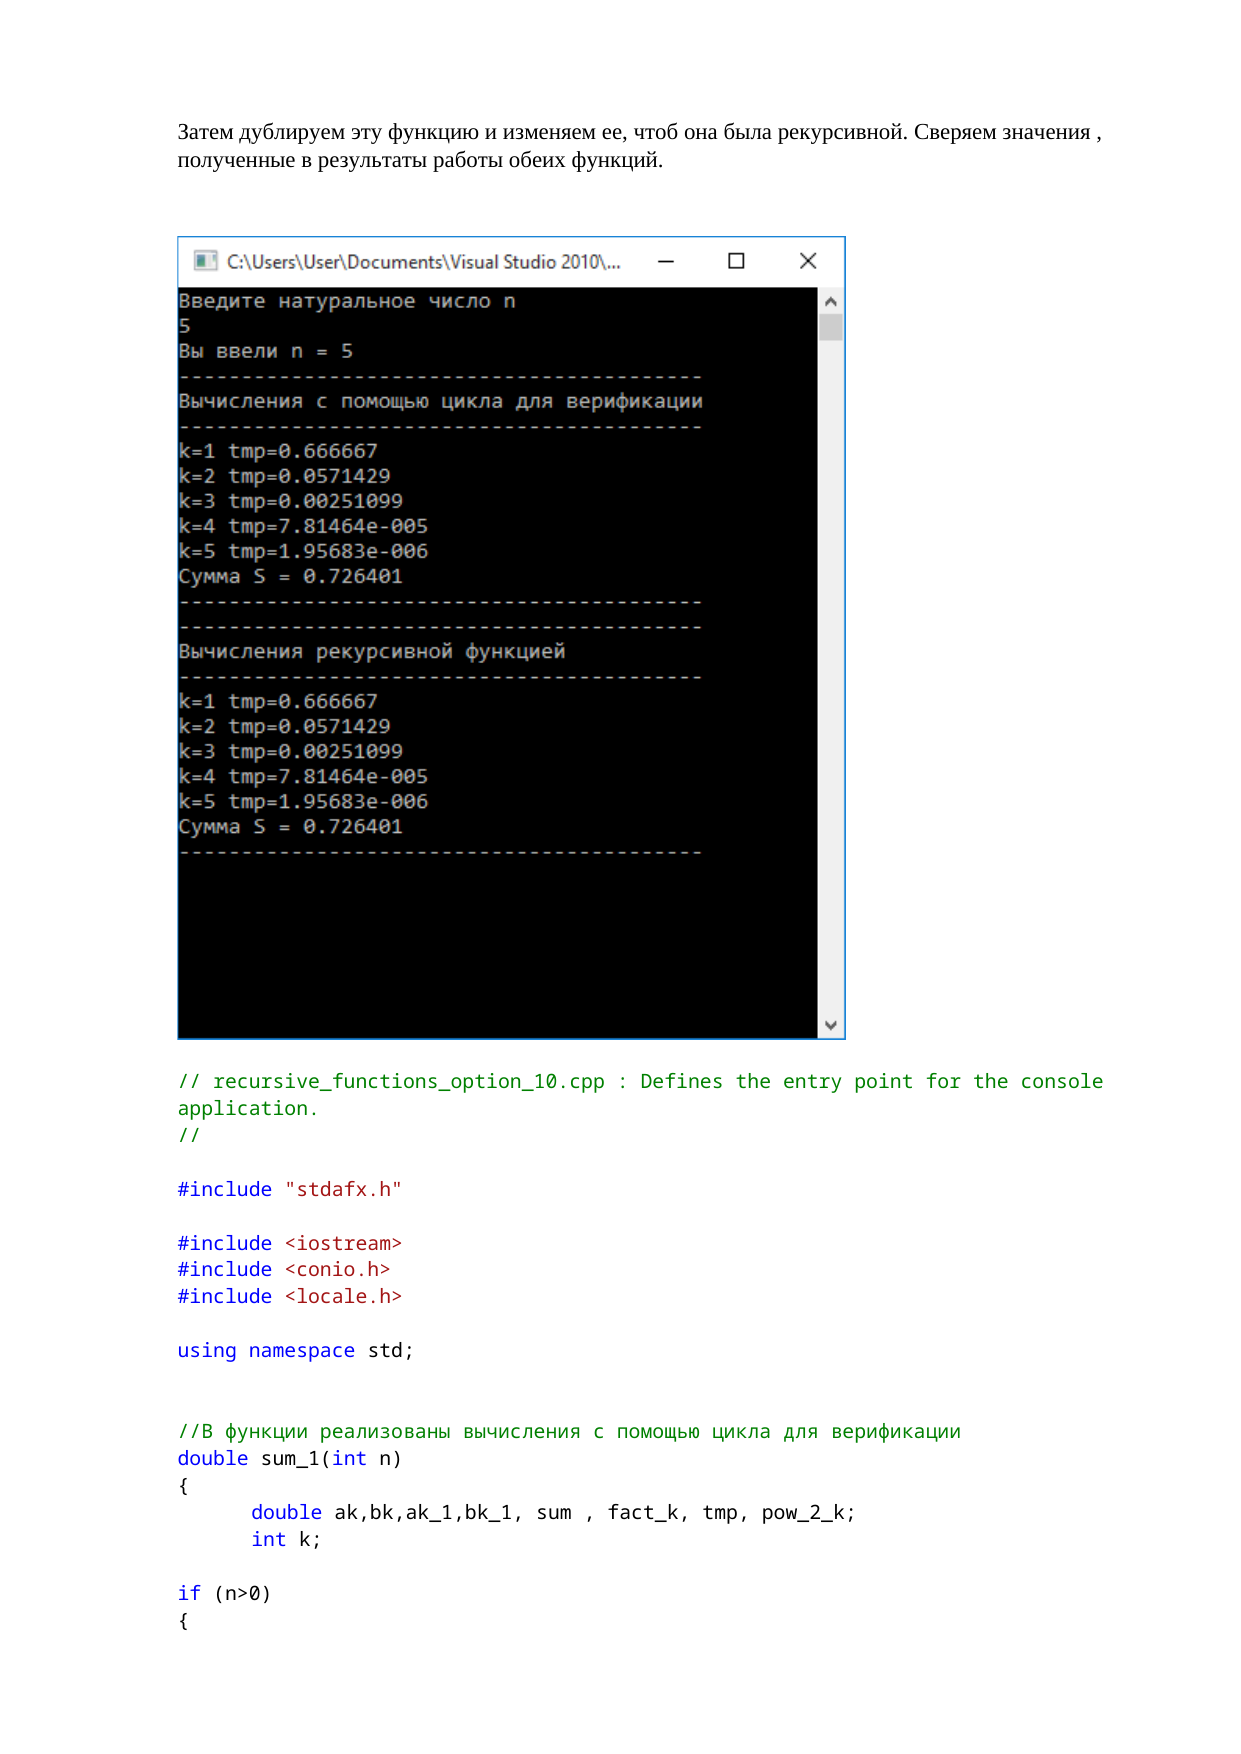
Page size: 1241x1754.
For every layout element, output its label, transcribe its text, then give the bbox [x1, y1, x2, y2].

text // recursive_functions_option_10.cpp : Defines the entry point for the console application. [177, 1067, 1152, 1121]
text #include <conio.h> [177, 1256, 1152, 1283]
text #include <locale.h> [177, 1283, 1152, 1310]
text // [177, 1121, 1152, 1148]
text int k; [177, 1526, 1152, 1552]
text if (n>0) [177, 1579, 1152, 1606]
text { [177, 1606, 1152, 1633]
text Затем дублируем эту функцию и изменяем ее, чтоб она была рекурсивной. Сверяем значения , полученные в результаты работы обеих функций. [177, 118, 1152, 173]
picture [177, 236, 846, 1040]
text #include "stdafx.h" [177, 1175, 1152, 1202]
text double ak,bk,ak_1,bk_1, sum , fact_k, tmp, pow_2_k; [177, 1498, 1152, 1526]
text double sum_1(int n) [177, 1444, 1152, 1472]
text #include <iostream> [177, 1229, 1152, 1256]
text using namespace std; [177, 1337, 1152, 1364]
text { [177, 1472, 1152, 1498]
text //В функции реализованы вычисления с помощью цикла для верификации [177, 1418, 1152, 1444]
